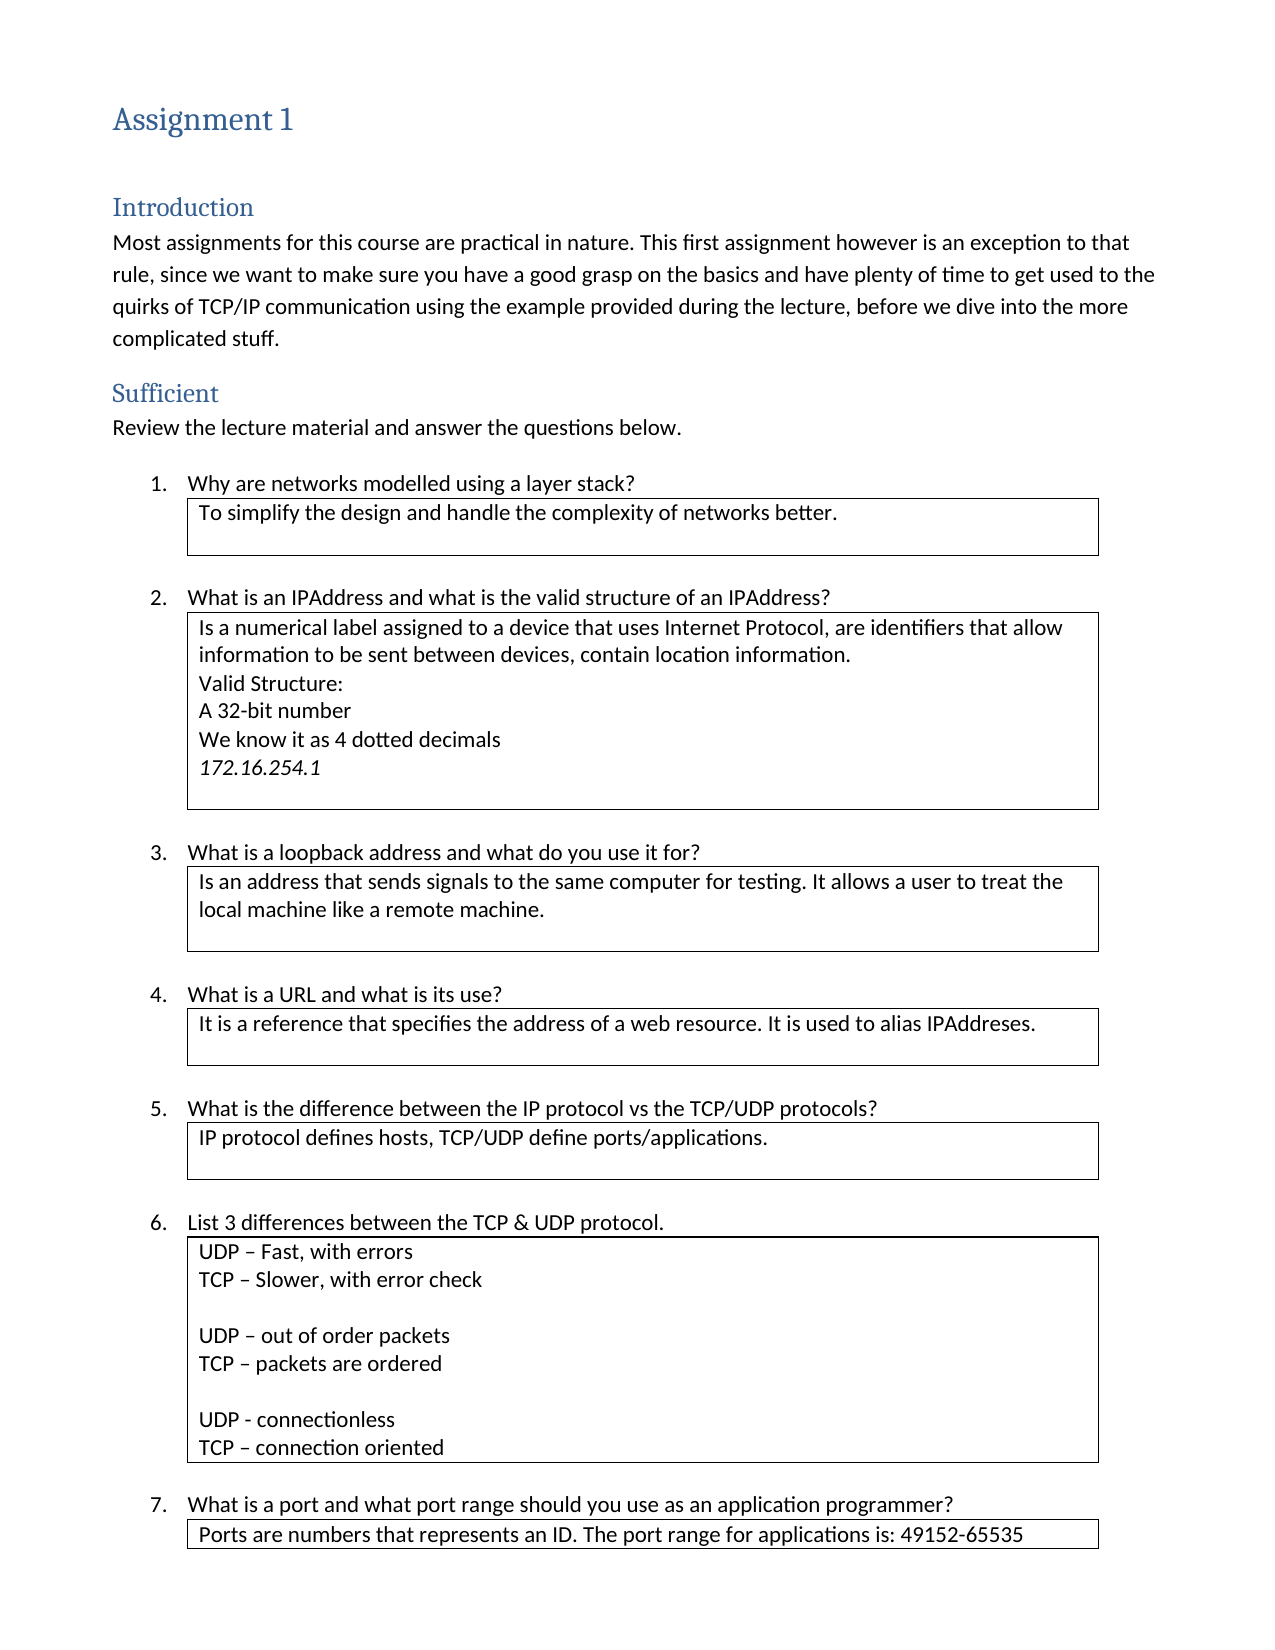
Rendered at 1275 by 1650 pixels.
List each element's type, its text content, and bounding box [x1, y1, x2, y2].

subtitle Introduction [112, 192, 1162, 223]
list What is an IPAddress and what is the valid structure of an IPAddress? [150, 583, 1162, 612]
list What is the difference between the IP protocol vs the TCP/UDP protocols? [150, 1094, 1162, 1122]
table_header It is a reference that specifies the address of a web resource. It is used to alias IPAddreses. [188, 1009, 1098, 1065]
table_header Is a numerical label assigned to a device that uses Internet Protocol, are identifiers that allow information to be sent between devices, contain location information. Valid Structure: A 32-bit number We know it as 4 dotted decimals 172.16.254.1 [188, 613, 1098, 809]
list What is a port and what port range should you use as an application programmer? [150, 1491, 1162, 1519]
text Review the lecture material and answer the questions below. [112, 413, 1162, 441]
table_header Is an address that sends signals to the same computer for testing. It allows a user to treat the local machine like a remote machine. [188, 867, 1098, 951]
table_header Ports are numbers that represents an ID. The port range for applications is: 49152-65535 [188, 1520, 1098, 1548]
list What is a loopback address and what do you use it for? [150, 838, 1162, 866]
table_header IP protocol defines hosts, TCP/UDP define ports/applications. [188, 1123, 1098, 1179]
list Why are networks modelled using a layer stack? [150, 469, 1162, 497]
list What is a URL and what is its use? [150, 980, 1162, 1008]
table_header To simplify the design and handle the complexity of networks better. [188, 499, 1098, 554]
list List 3 differences between the TCP & UDP protocol. [150, 1208, 1162, 1236]
table_header UDP – Fast, with errors TCP – Slower, with error check UDP – out of order packets TCP – packets are ordered UDP - connectionless TCP – connection oriented [188, 1238, 1098, 1462]
subtitle Assignment 1 [112, 100, 1162, 182]
subtitle Sufficient [112, 378, 1162, 409]
text Most assignments for this course are practical in nature. This first assignment however is an exception to that rule, since we want to make sure you have a good grasp on the basics and have plenty of time to get used to the quirks of TCP/IP communication using the example provided during the lecture, before we dive into the more complicated stuff. [112, 228, 1162, 353]
